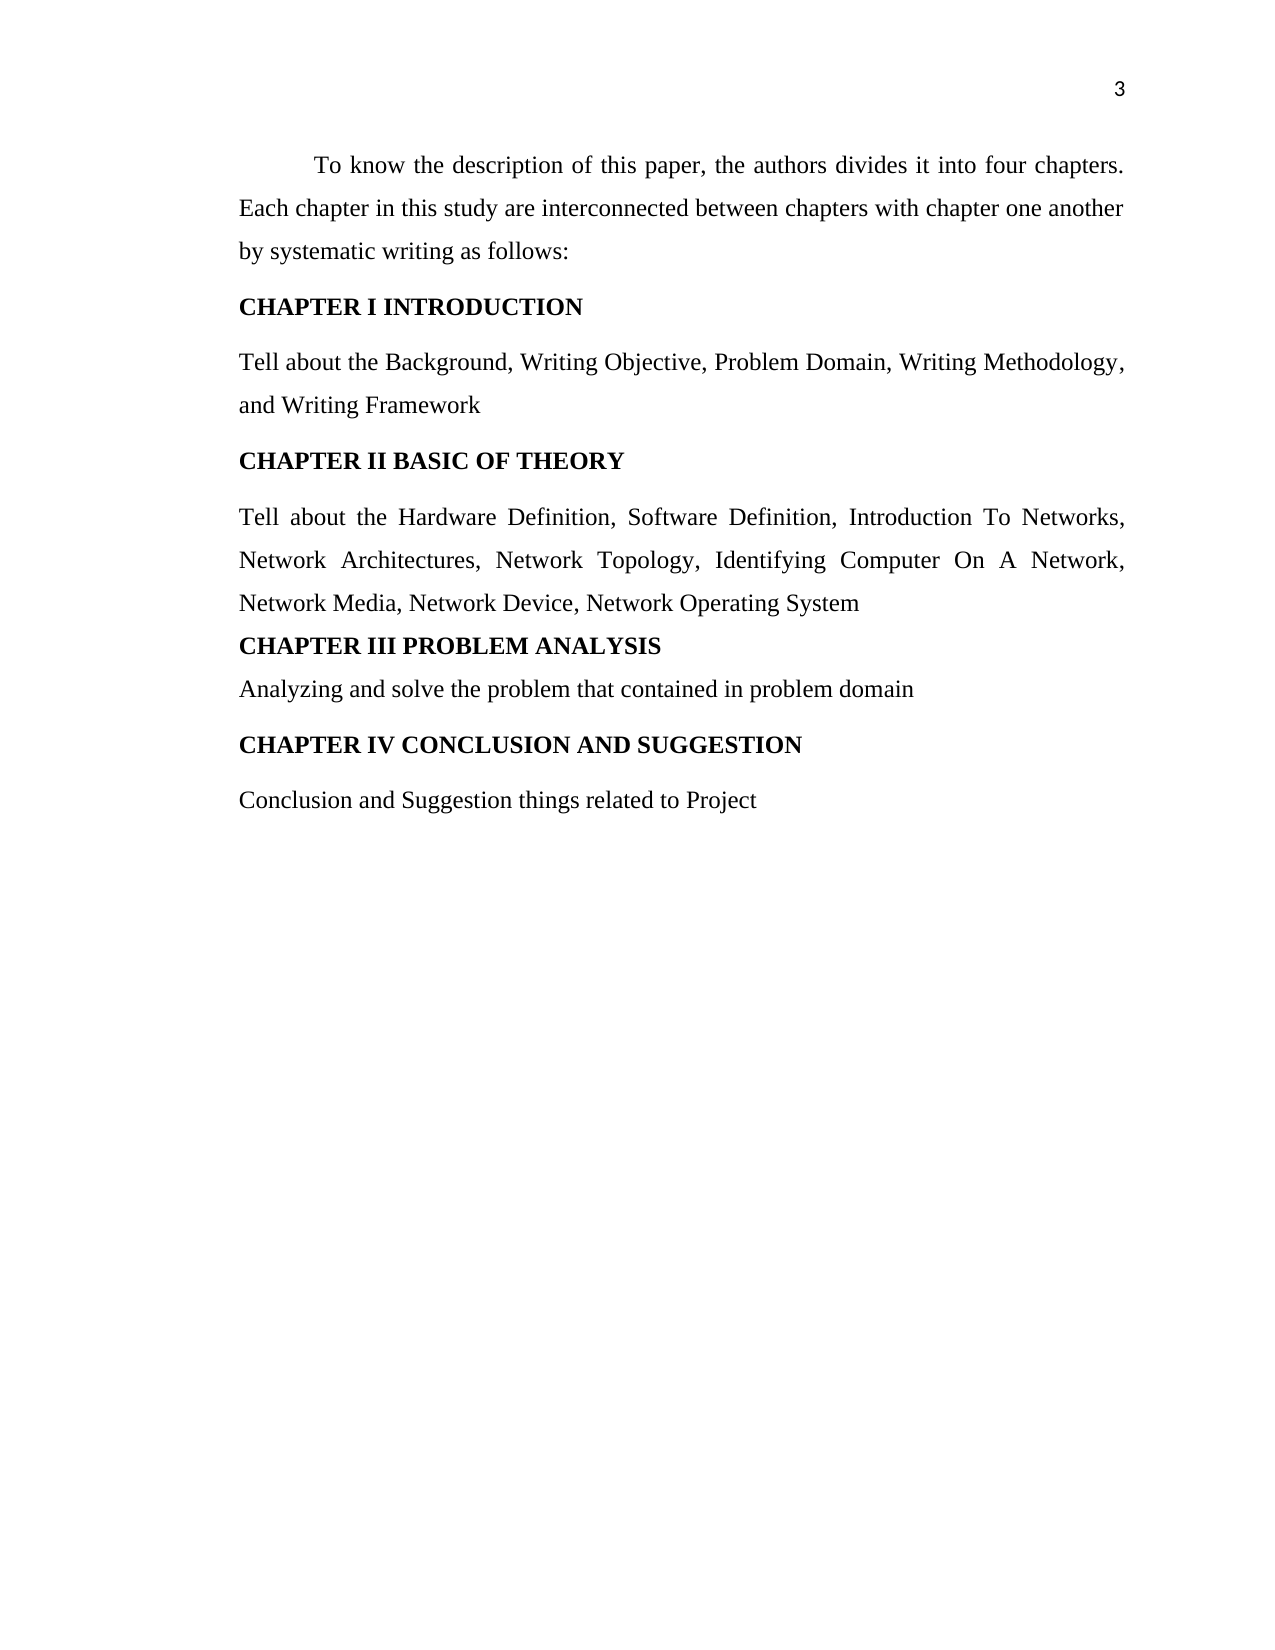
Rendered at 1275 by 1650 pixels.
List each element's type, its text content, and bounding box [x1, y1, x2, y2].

text Tell about the Background, Writing Objective, Problem Domain, Writing Methodology, and Writing Framework [239, 347, 1125, 419]
text CHAPTER I INTRODUCTION [239, 292, 1125, 321]
text To know the description of this paper, the authors divides it into four chapters. Each chapter in this study are interconnected between chapters with chapter one another by systematic writing as follows: [239, 150, 1125, 265]
text Analyzing and solve the problem that contained in problem domain [239, 674, 1125, 703]
text Conclusion and Suggestion things related to Project [239, 786, 1125, 814]
text CHAPTER IV CONCLUSION AND SUGGESTION [239, 730, 1125, 759]
text Tell about the Hardware Definition, Software Definition, Introduction To Networks, Network Architectures, Network Topology, Identifying Computer On A Network, Network Media, Network Device, Network Operating System [239, 502, 1125, 617]
text CHAPTER II BASIC OF THEORY [239, 446, 1125, 475]
text CHAPTER III PROBLEM ANALYSIS [239, 631, 1125, 660]
